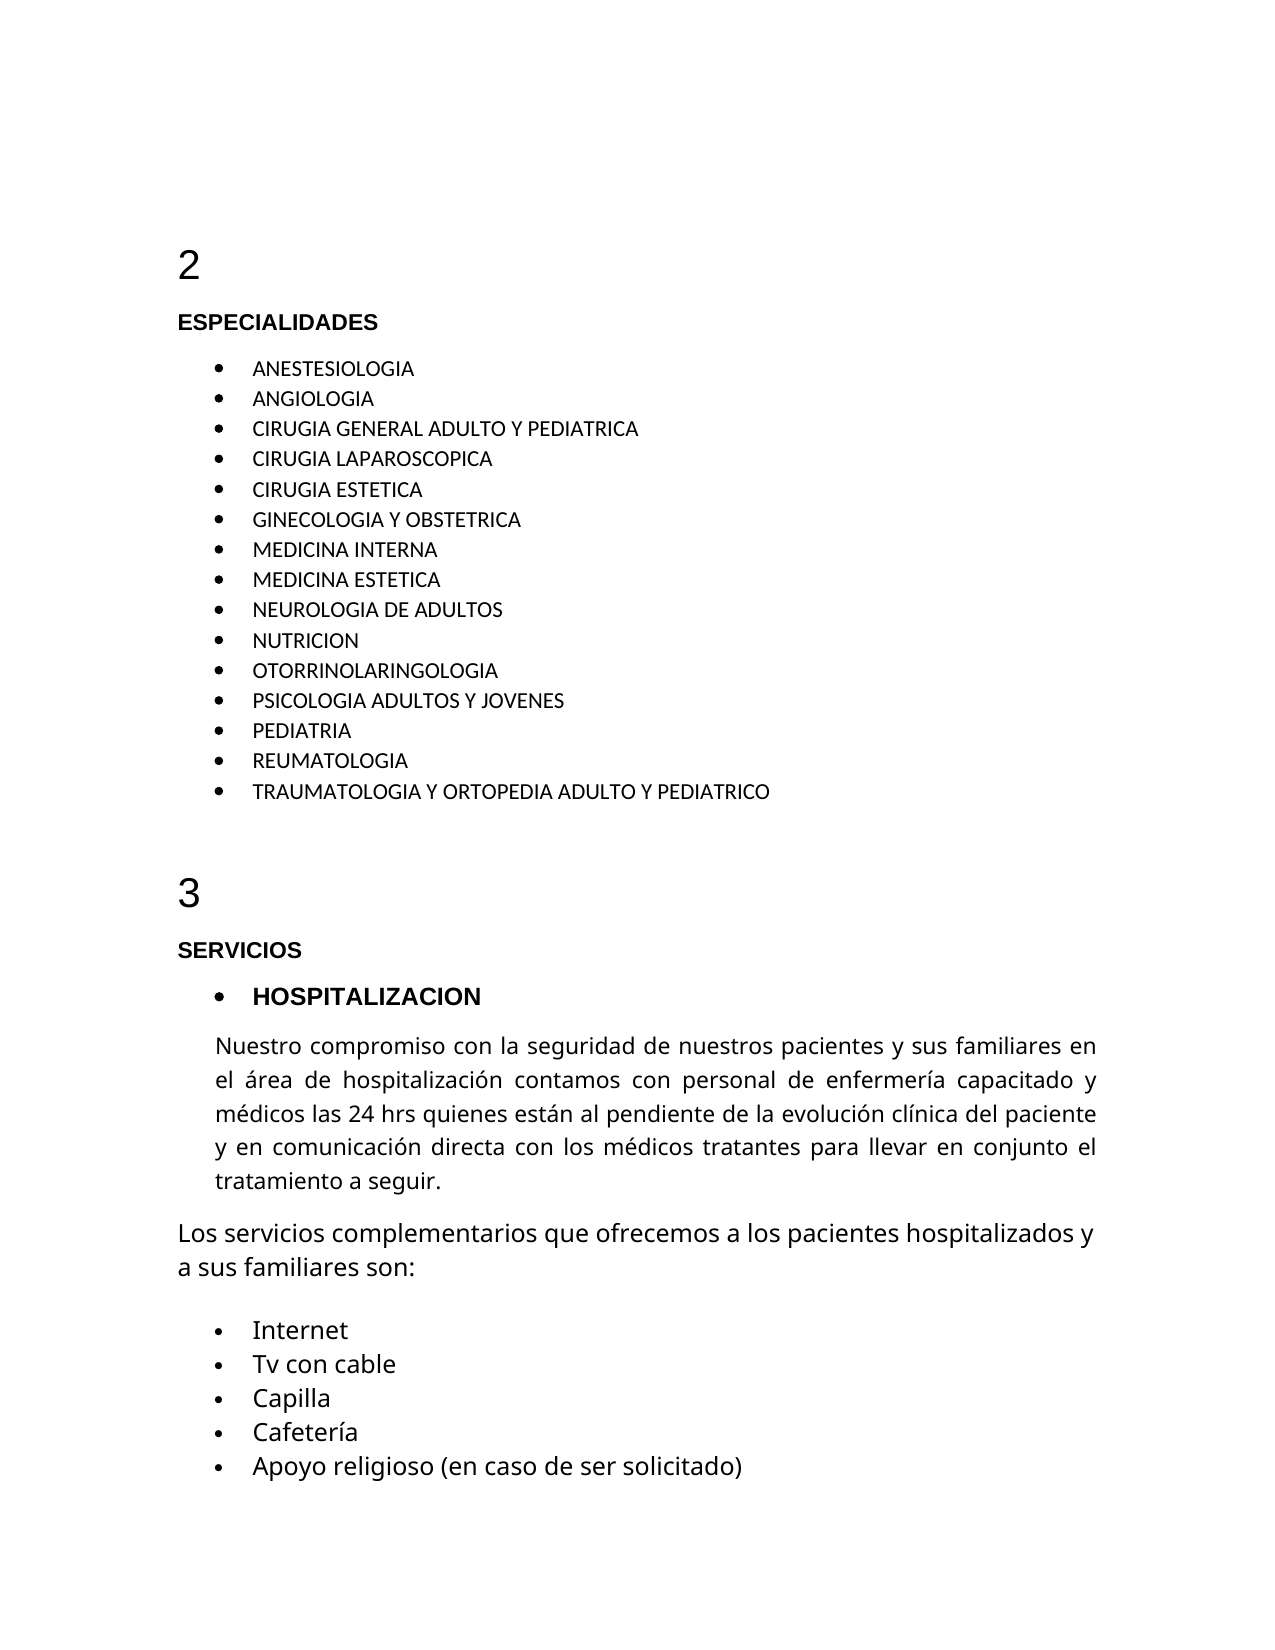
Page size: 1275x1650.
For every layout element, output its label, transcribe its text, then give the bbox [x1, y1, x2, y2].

list Tv con cable [215, 1347, 1098, 1381]
text 3 [177, 869, 1098, 917]
list HOSPITALIZACION [215, 982, 1098, 1011]
list Internet [215, 1313, 1098, 1347]
list OTORRINOLARINGOLOGIA [215, 656, 1098, 684]
list ANESTESIOLOGIA [215, 354, 1098, 382]
list TRAUMATOLOGIA Y ORTOPEDIA ADULTO Y PEDIATRICO [215, 777, 1098, 805]
list MEDICINA ESTETICA [215, 565, 1098, 593]
list CIRUGIA GENERAL ADULTO Y PEDIATRICA [215, 414, 1098, 442]
list Apoyo religioso (en caso de ser solicitado) [215, 1449, 1098, 1483]
list NEUROLOGIA DE ADULTOS [215, 596, 1098, 623]
list PEDIATRIA [215, 716, 1098, 744]
list Capilla [215, 1381, 1098, 1415]
text SERVICIOS [177, 937, 1098, 963]
list NUTRICION [215, 626, 1098, 654]
text ESPECIALIDADES [177, 309, 1098, 335]
list GINECOLOGIA Y OBSTETRICA [215, 505, 1098, 533]
list CIRUGIA LAPAROSCOPICA [215, 444, 1098, 472]
list PSICOLOGIA ADULTOS Y JOVENES [215, 686, 1098, 714]
list Cafetería [215, 1415, 1098, 1449]
text Los servicios complementarios que ofrecemos a los pacientes hospitalizados y a sus familiares son: [177, 1215, 1098, 1283]
list CIRUGIA ESTETICA [215, 475, 1098, 503]
list ANGIOLOGIA [215, 384, 1098, 412]
list REUMATOLOGIA [215, 747, 1098, 774]
list MEDICINA INTERNA [215, 535, 1098, 563]
text Nuestro compromiso con la seguridad de nuestros pacientes y sus familiares en el área de hospitalización contamos con personal de enfermería capacitado y médicos las 24 hrs quienes están al pendiente de la evolución clínica del paciente y en comunicación directa con los médicos tratantes para llevar en conjunto el tratamiento a seguir. [215, 1162, 1098, 1196]
text 2 [177, 240, 1098, 288]
